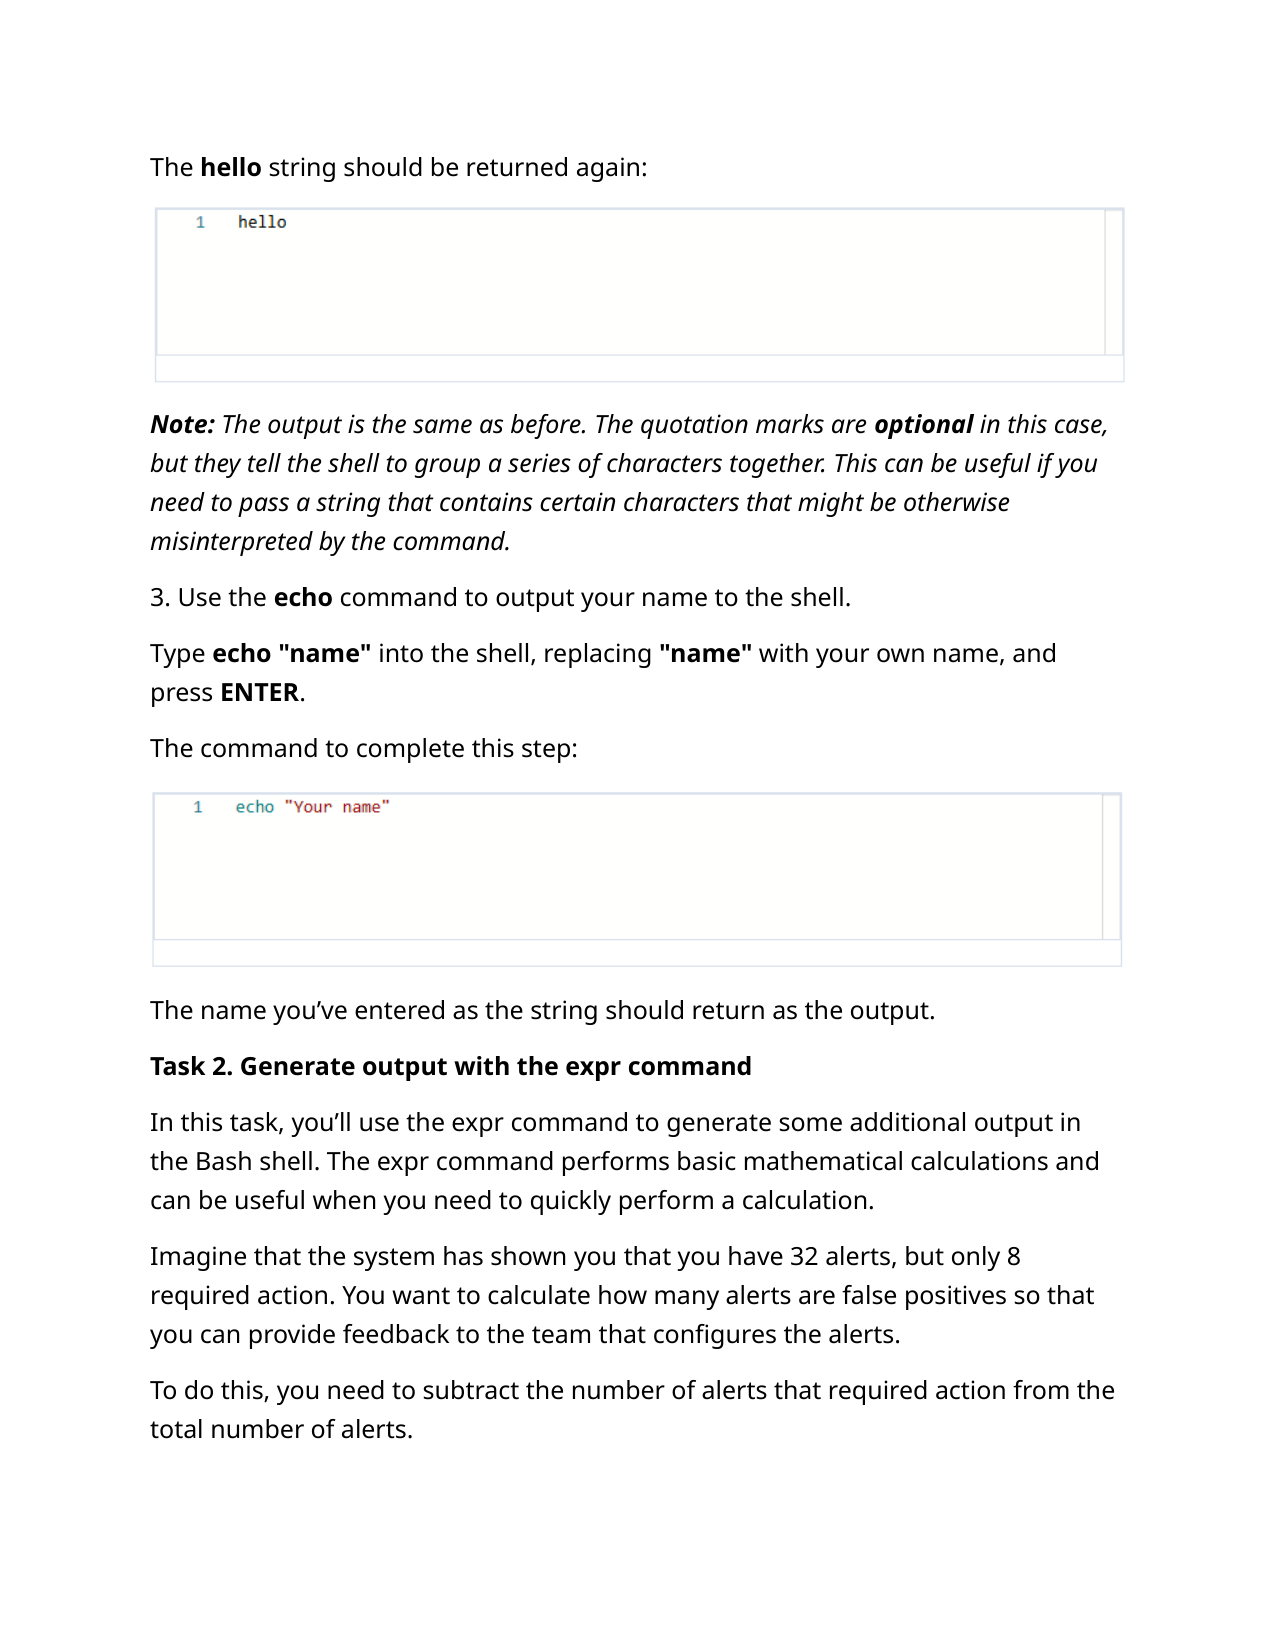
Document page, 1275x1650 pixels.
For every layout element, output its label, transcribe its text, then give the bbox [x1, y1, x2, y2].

text The hello string should be returned again: [150, 150, 1125, 184]
text In this task, you’ll use the expr command to generate some additional output in the Bash shell. The expr command performs basic mathematical calculations and can be useful when you need to quickly perform a calculation. [150, 1104, 1125, 1217]
text Note: The output is the same as before. The quotation marks are optional in this case, but they tell the shell to group a series of characters together. This can be useful if you need to pass a string that contains certain characters that might be otherwise misinterpreted by the command. [150, 406, 1125, 558]
picture [150, 786, 1125, 972]
text Imagine that the system has shown you that you have 32 alerts, but only 8 required action. You want to calculate how many alerts are false positives so that you can provide feedback to the team that configures the alerts. [150, 1239, 1125, 1351]
text Task 2. Generate output with the expr command [150, 1049, 1125, 1083]
text 3. Use the echo command to output your name to the shell. [150, 579, 1125, 614]
text Type echo "name" into the shell, replacing "name" with your own name, and press ENTER. [150, 635, 1125, 709]
text The name you’ve entered as the string should return as the output. [150, 993, 1125, 1027]
picture [150, 205, 1125, 385]
text To do this, you need to subtract the number of alerts that required action from the total number of alerts. [150, 1373, 1125, 1446]
text The command to complete this step: [150, 730, 1125, 764]
